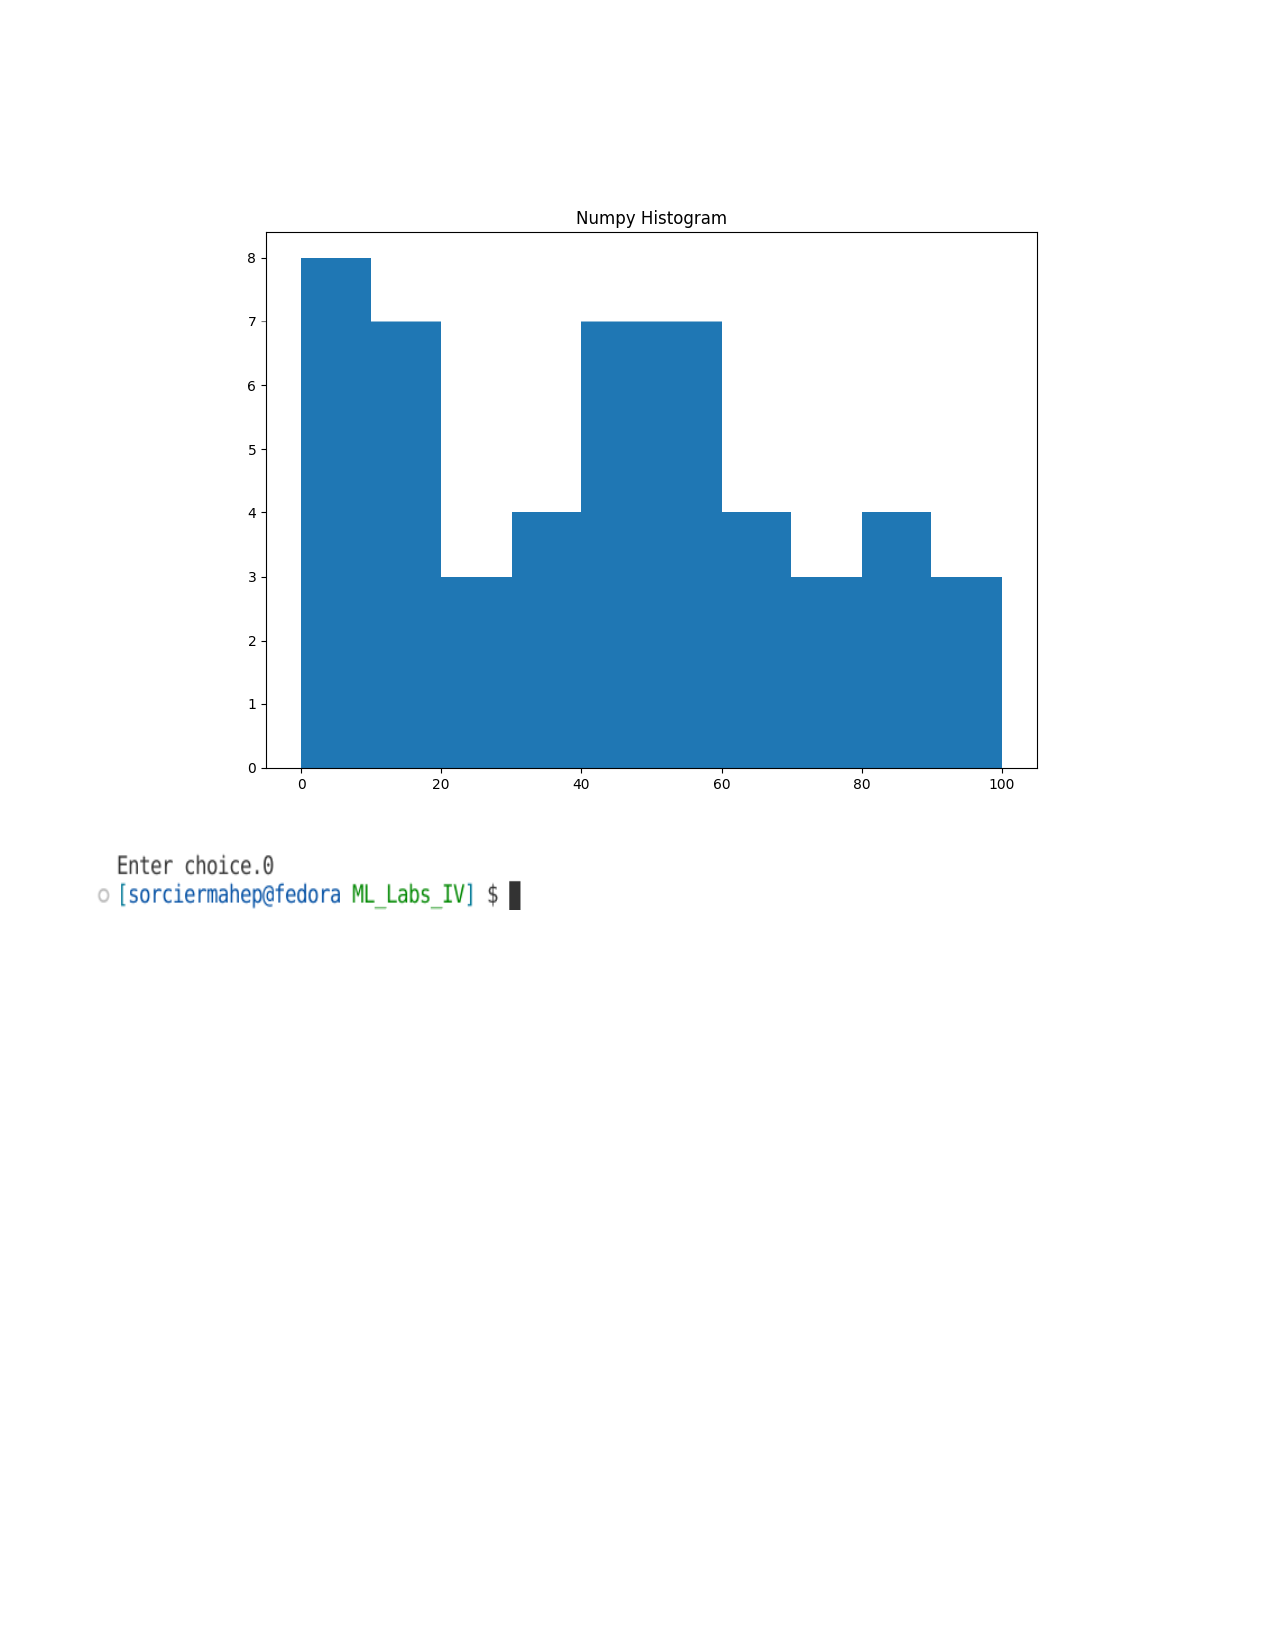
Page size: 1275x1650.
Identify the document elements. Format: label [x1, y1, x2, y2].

picture [168, 150, 1107, 837]
picture [92, 847, 1150, 910]
